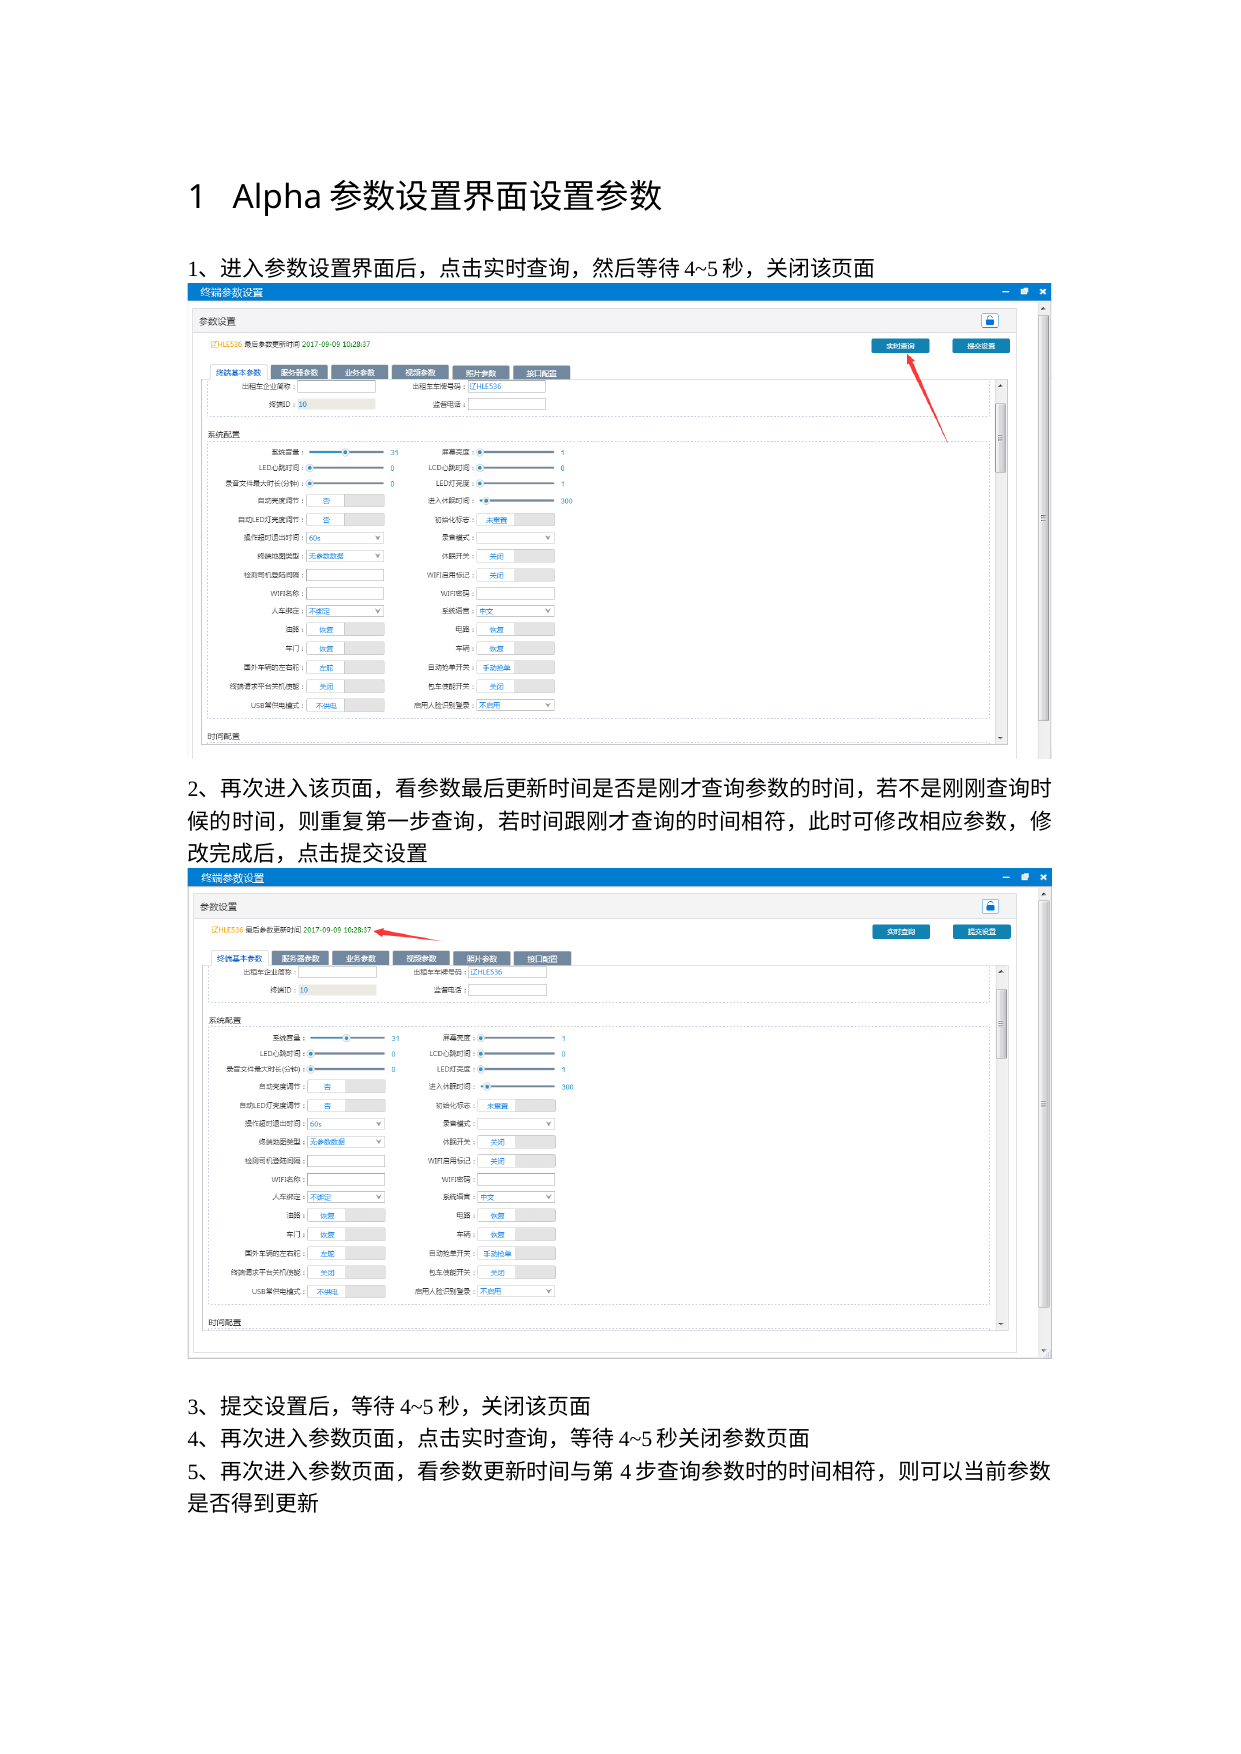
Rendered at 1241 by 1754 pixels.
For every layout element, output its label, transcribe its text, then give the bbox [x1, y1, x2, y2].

picture [187, 868, 1052, 1359]
list 再次进入该页面，看参数最后更新时间是否是刚才查询参数的时间，若不是刚刚查询时候的时间，则重复第一步查询，若时间跟刚才查询的时间相符，此时可修改相应参数，修改完成后，点击提交设置 [187, 771, 1053, 868]
subtitle Alpha参数设置界面设置参数 [187, 162, 1053, 227]
picture [187, 283, 1052, 759]
list 再次进入参数页面，看参数更新时间与第4步查询参数时的时间相符，则可以当前参数是否得到更新 [187, 1453, 1053, 1518]
list 再次进入参数页面，点击实时查询，等待4~5秒关闭参数页面 [187, 1421, 1053, 1453]
list 提交设置后，等待4~5秒，关闭该页面 [187, 1388, 1053, 1421]
text 1、进入参数设置界面后，点击实时查询，然后等待4~5秒，关闭该页面 [187, 251, 1053, 283]
